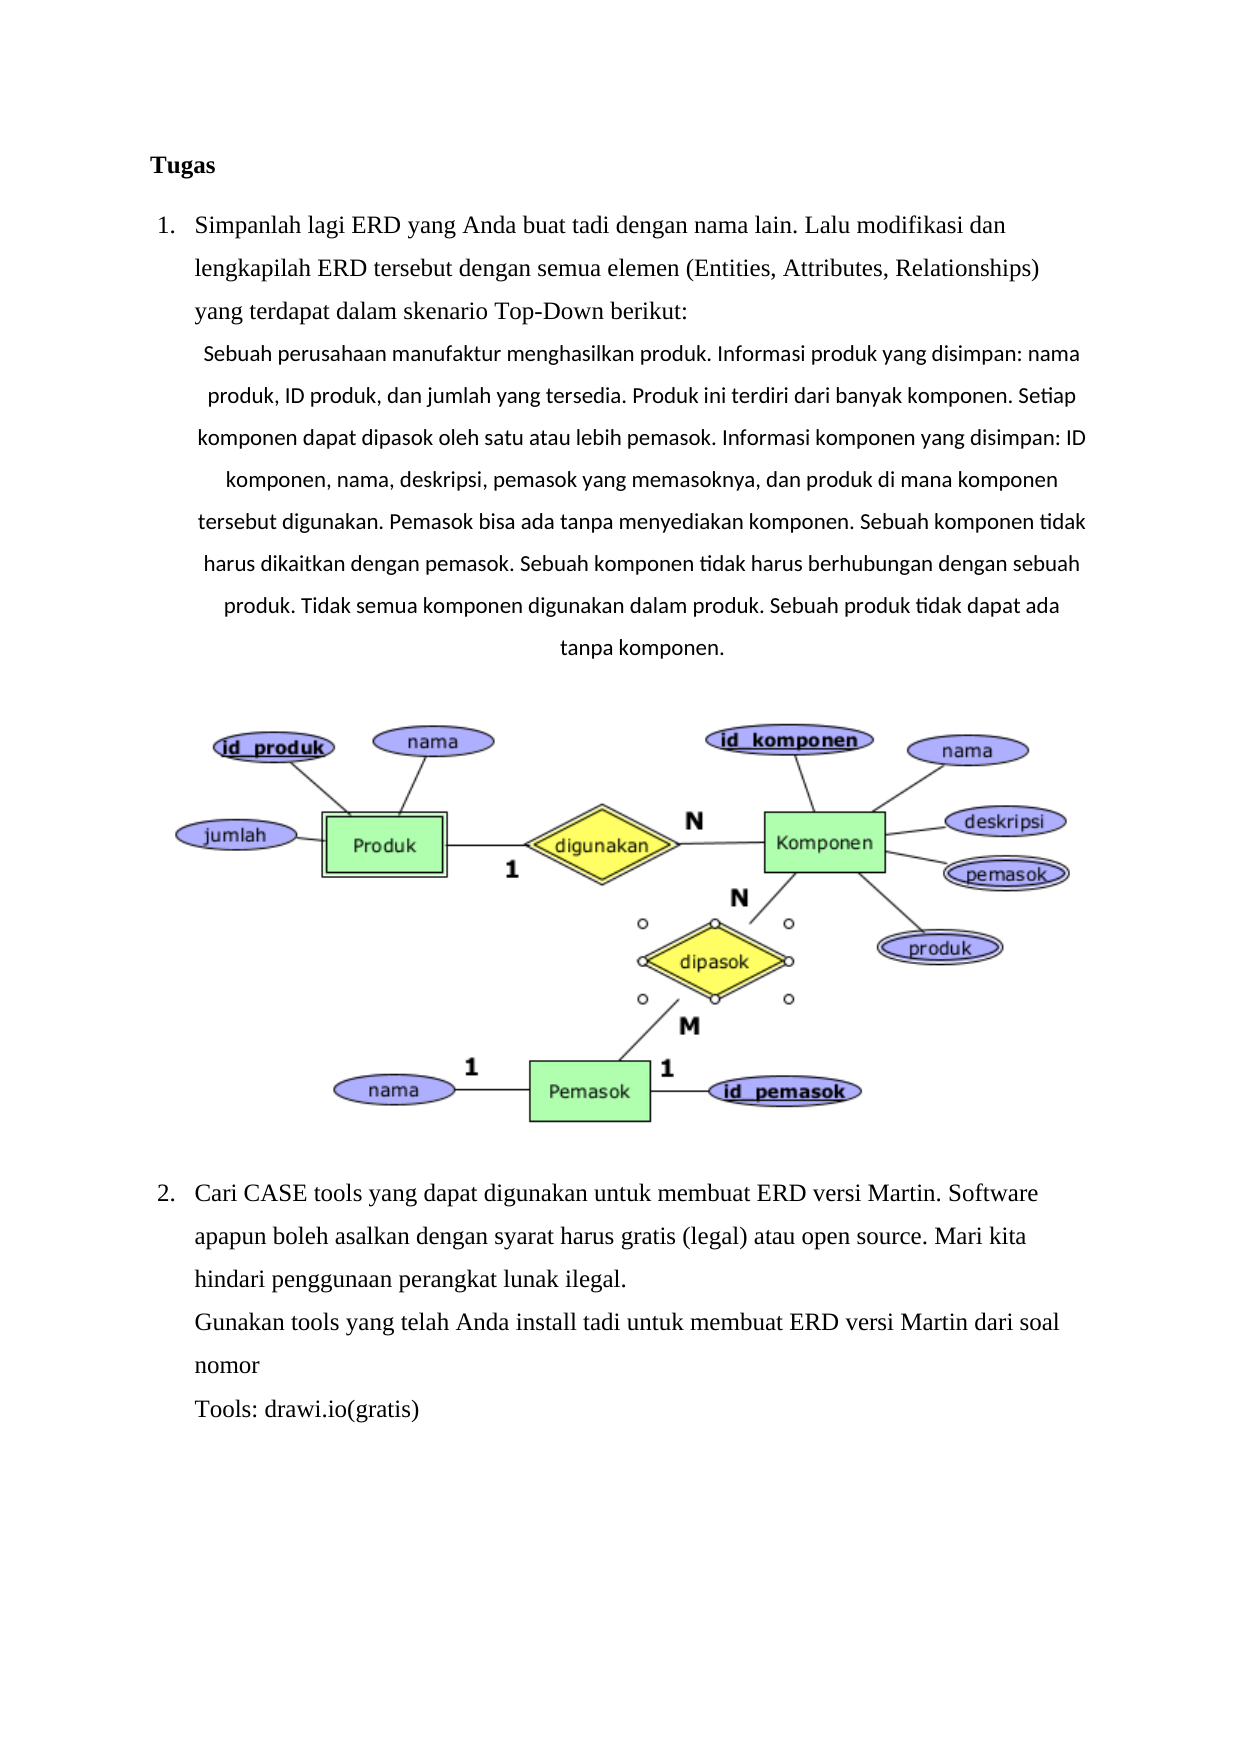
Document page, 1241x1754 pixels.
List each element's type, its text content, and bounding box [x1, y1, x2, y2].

list Cari CASE tools yang dapat digunakan untuk membuat ERD versi Martin. Software apapun boleh asalkan dengan syarat harus gratis (legal) atau open source. Mari kita hindari penggunaan perangkat lunak ilegal. [157, 1178, 1090, 1293]
text Tugas [150, 150, 1090, 179]
picture [150, 691, 1091, 1148]
list Simpanlah lagi ERD yang Anda buat tadi dengan nama lain. Lalu modifikasi dan lengkapilah ERD tersebut dengan semua elemen (Entities, Attributes, Relationships) yang terdapat dalam skenario Top-Down berikut: [157, 210, 1090, 325]
list Gunakan tools yang telah Anda install tadi untuk membuat ERD versi Martin dari soal nomor [194, 1307, 1090, 1379]
list Tools: drawi.io(gratis) [194, 1394, 1090, 1422]
list Sebuah perusahaan manufaktur menghasilkan produk. Informasi produk yang disimpan: nama produk, ID produk, dan jumlah yang tersedia. Produk ini terdiri dari banyak komponen. Setiap komponen dapat dipasok oleh satu atau lebih pemasok. Informasi komponen yang disimpan: ID komponen, nama, deskripsi, pemasok yang memasoknya, dan produk di mana komponen tersebut digunakan. Pemasok bisa ada tanpa menyediakan komponen. Sebuah komponen tidak harus dikaitkan dengan pemasok. Sebuah komponen tidak harus berhubungan dengan sebuah produk. Tidak semua komponen digunakan dalam produk. Sebuah produk tidak dapat ada tanpa komponen. [194, 339, 1090, 661]
